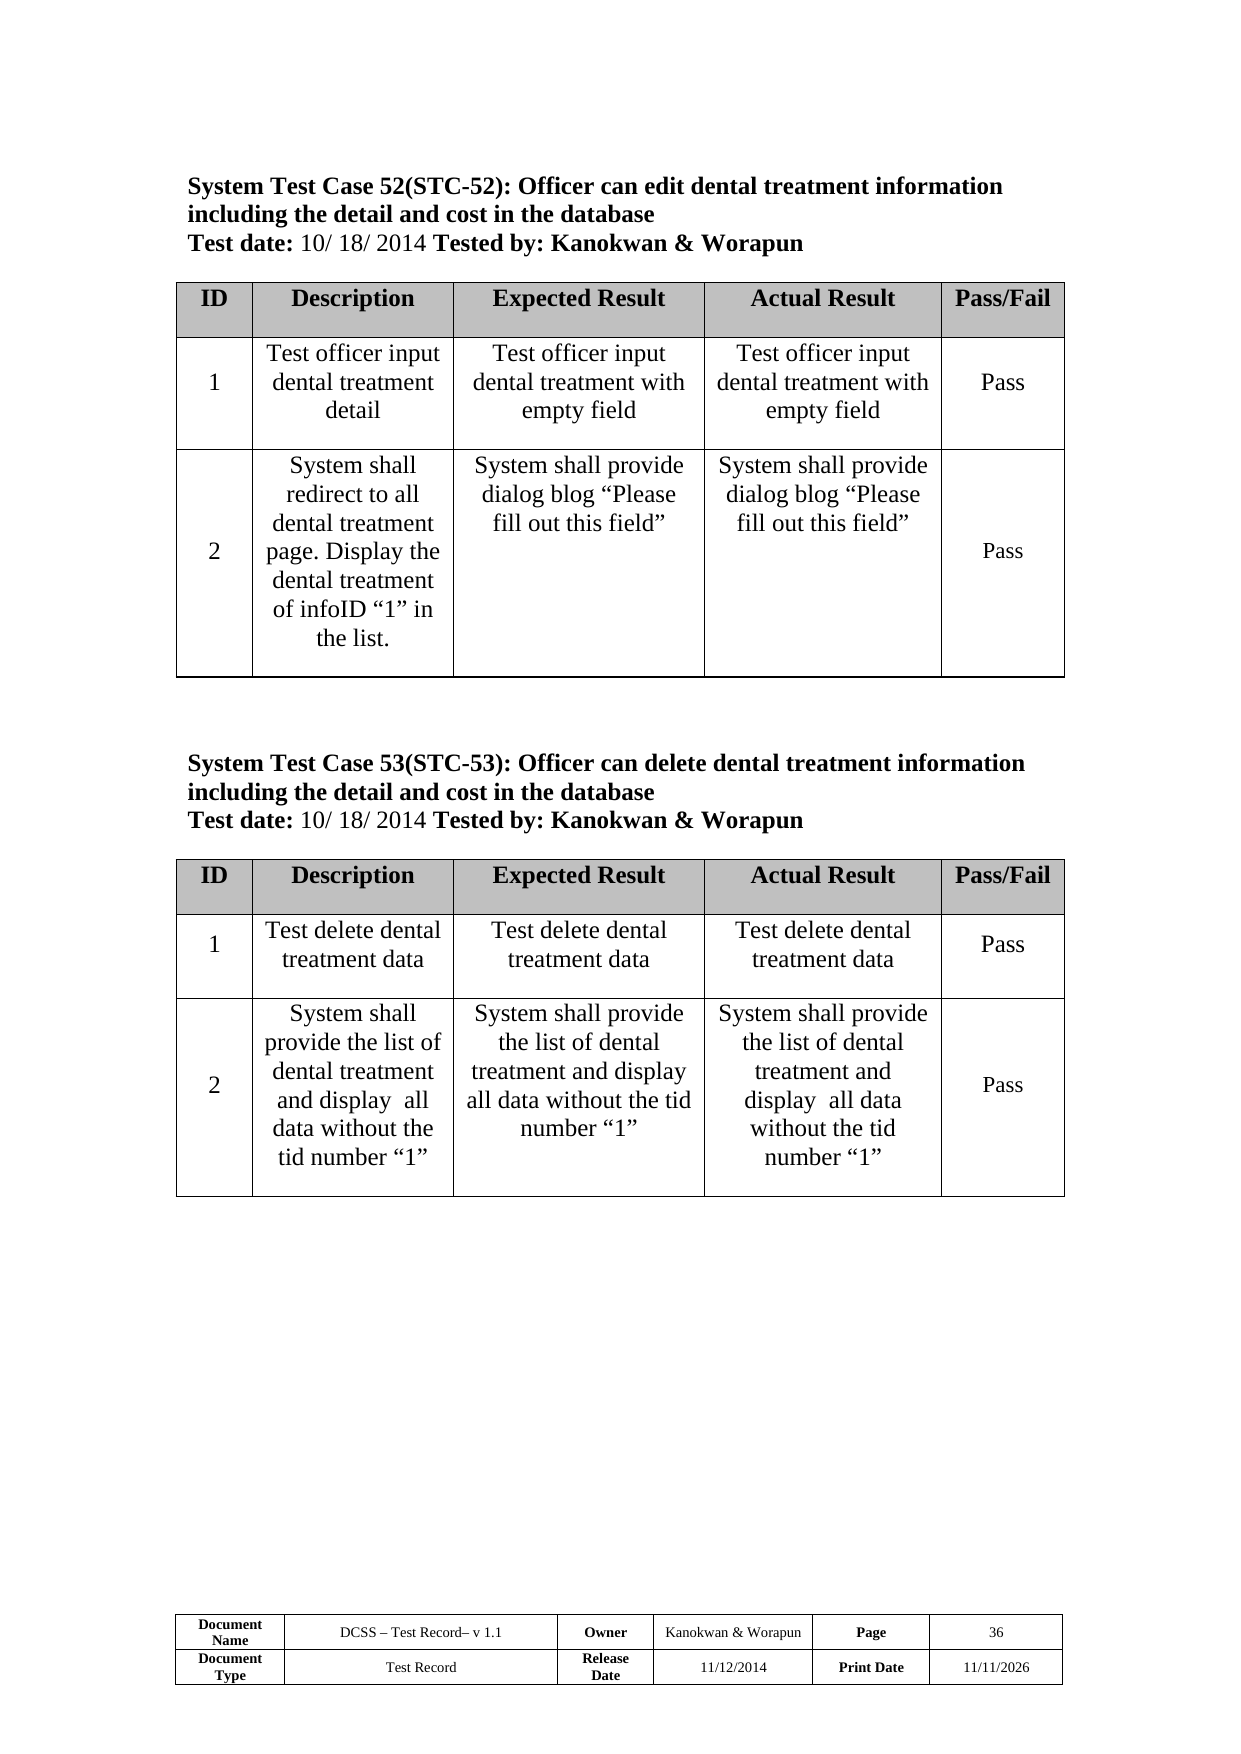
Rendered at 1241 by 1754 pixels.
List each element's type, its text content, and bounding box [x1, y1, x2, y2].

subtitle System Test Case 53(STC-53): Officer can delete dental treatment information including the detail and cost in the database [187, 748, 1053, 805]
table_header Description [253, 283, 453, 337]
table_cell Pass [942, 999, 1064, 1196]
table_cell System shall provide the list of dental treatment and display all data without the tid number “1” [253, 999, 453, 1196]
table_cell System shall provide the list of dental treatment and display all data without the tid number “1” [705, 999, 941, 1196]
table_cell System shall provide dialog blog “Please fill out this field” [705, 450, 941, 676]
table_cell 1 [177, 915, 252, 997]
table_header ID [177, 283, 252, 337]
table_cell Test officer input dental treatment detail [253, 338, 453, 449]
table_cell Pass [942, 450, 1064, 676]
table_cell 2 [177, 450, 252, 676]
table_cell Test officer input dental treatment with empty field [454, 338, 704, 449]
table_cell 1 [177, 338, 252, 449]
table_header ID [177, 860, 252, 914]
table_cell Test delete dental treatment data [253, 915, 453, 997]
table_cell Pass [942, 915, 1064, 997]
table_header Actual Result [705, 860, 941, 914]
table_cell System shall provide the list of dental treatment and display all data without the tid number “1” [454, 999, 704, 1196]
table_header Expected Result [454, 283, 704, 337]
table_cell 2 [177, 999, 252, 1196]
text Test date: 10/ 18/ 2014 Tested by: Kanokwan & Worapun [187, 805, 1053, 834]
table_header Pass/Fail [942, 860, 1064, 914]
table_cell Test officer input dental treatment with empty field [705, 338, 941, 449]
table_cell Pass [942, 338, 1064, 449]
table_cell System shall redirect to all dental treatment page. Display the dental treatment of infoID “1” in the list. [253, 450, 453, 676]
table_cell Test delete dental treatment data [454, 915, 704, 997]
table_cell System shall provide dialog blog “Please fill out this field” [454, 450, 704, 676]
table_header Pass/Fail [942, 283, 1064, 337]
table_cell Test delete dental treatment data [705, 915, 941, 997]
subtitle System Test Case 52(STC-52): Officer can edit dental treatment information including the detail and cost in the database [187, 171, 1053, 228]
table_header Description [253, 860, 453, 914]
table_header Expected Result [454, 860, 704, 914]
table_header Actual Result [705, 283, 941, 337]
text Test date: 10/ 18/ 2014 Tested by: Kanokwan & Worapun [187, 228, 1053, 257]
